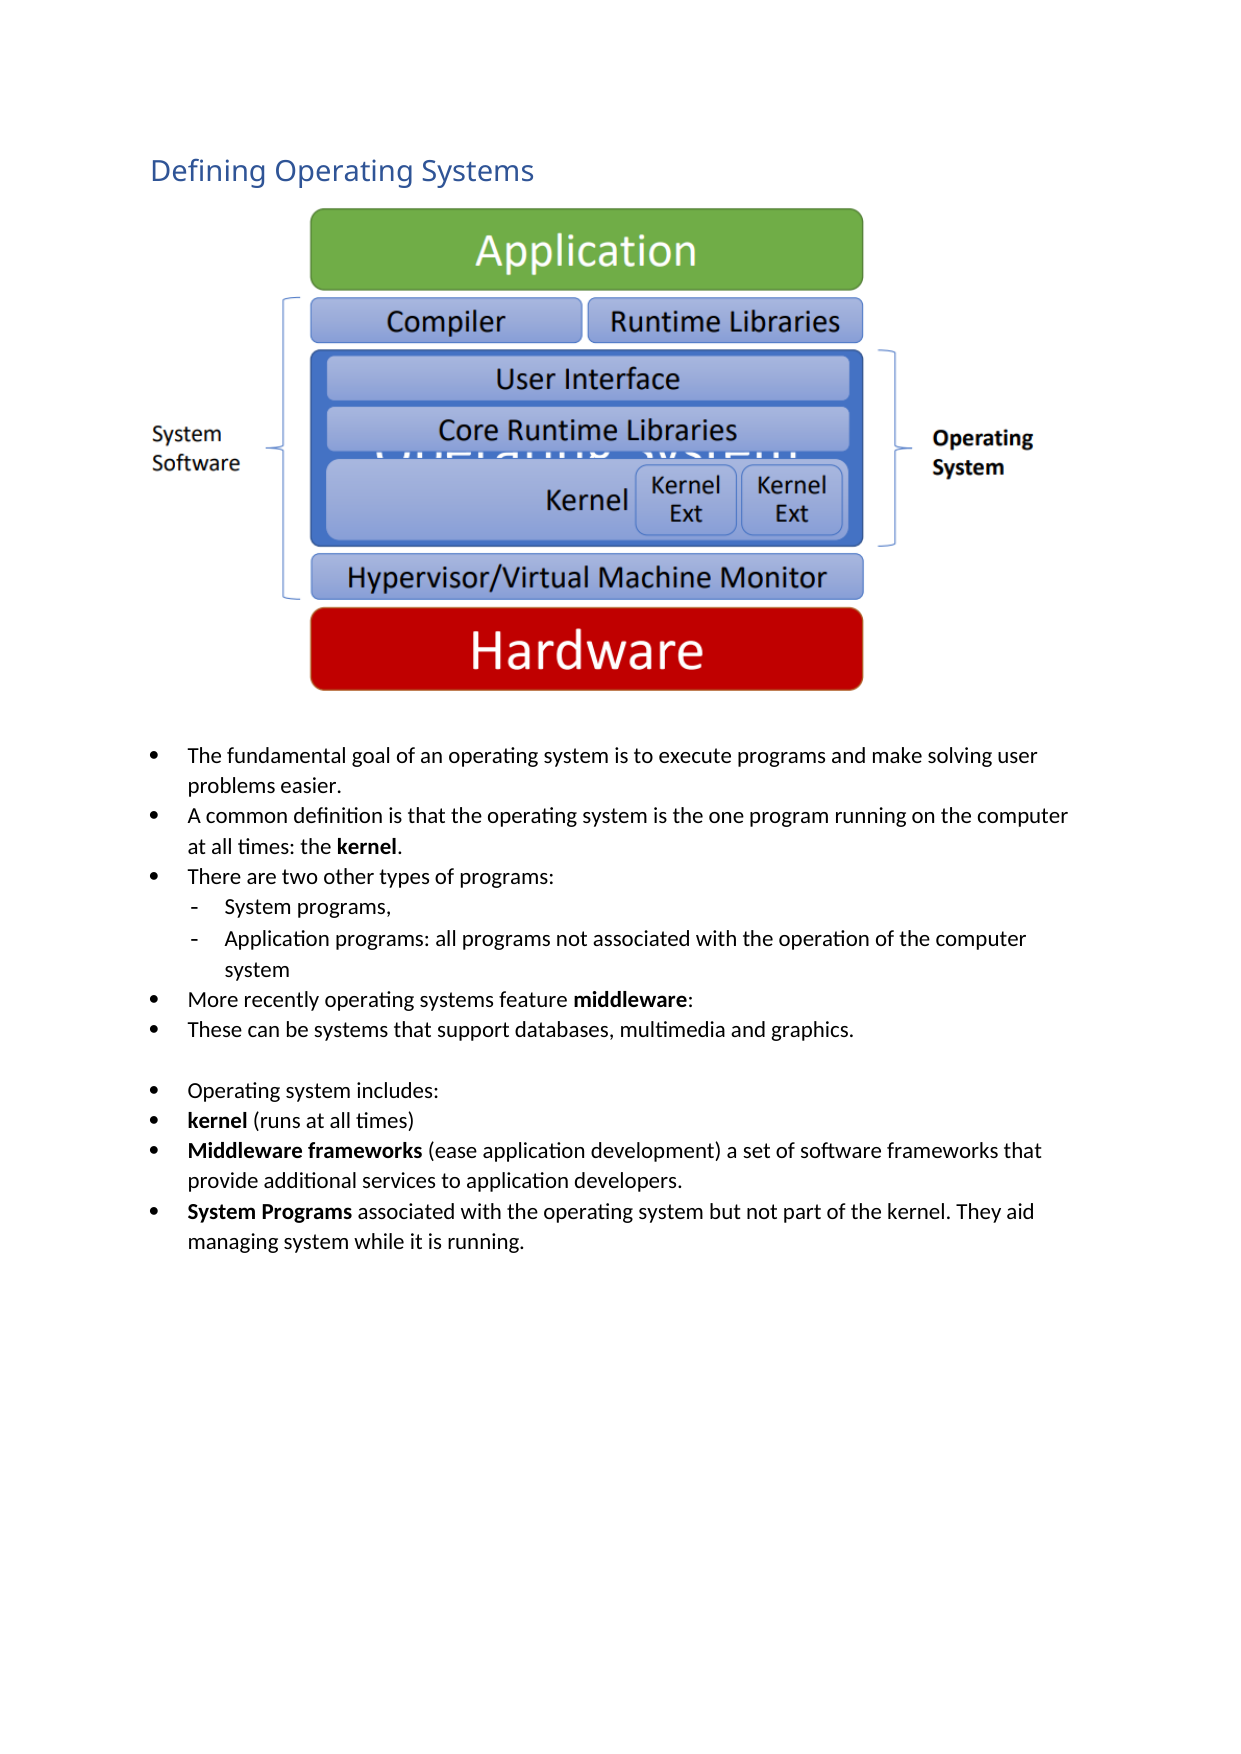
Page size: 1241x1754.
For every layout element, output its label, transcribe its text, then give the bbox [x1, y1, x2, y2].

list More recently operating systems feature middleware: [150, 985, 1090, 1013]
list Application programs: all programs not associated with the operation of the computer system [187, 924, 1090, 983]
picture [150, 201, 1035, 694]
subtitle Defining Operating Systems [150, 150, 1090, 190]
list A common definition is that the operating system is the one program running on the computer at all times: the kernel. [150, 802, 1090, 860]
list The fundamental goal of an operating system is to execute programs and make solving user problems easier. [150, 741, 1090, 799]
list Middleware frameworks (ease application development) a set of software frameworks that provide additional services to application developers. [150, 1136, 1090, 1194]
list These can be systems that support databases, multimedia and graphics. [150, 1016, 1090, 1043]
list System Programs associated with the operating system but not part of the kernel. They aid managing system while it is running. [150, 1197, 1090, 1255]
list Operating system includes: [150, 1076, 1090, 1104]
list There are two other types of programs: [150, 862, 1090, 890]
list kernel (runs at all times) [150, 1106, 1090, 1134]
list System programs, [187, 892, 1090, 921]
